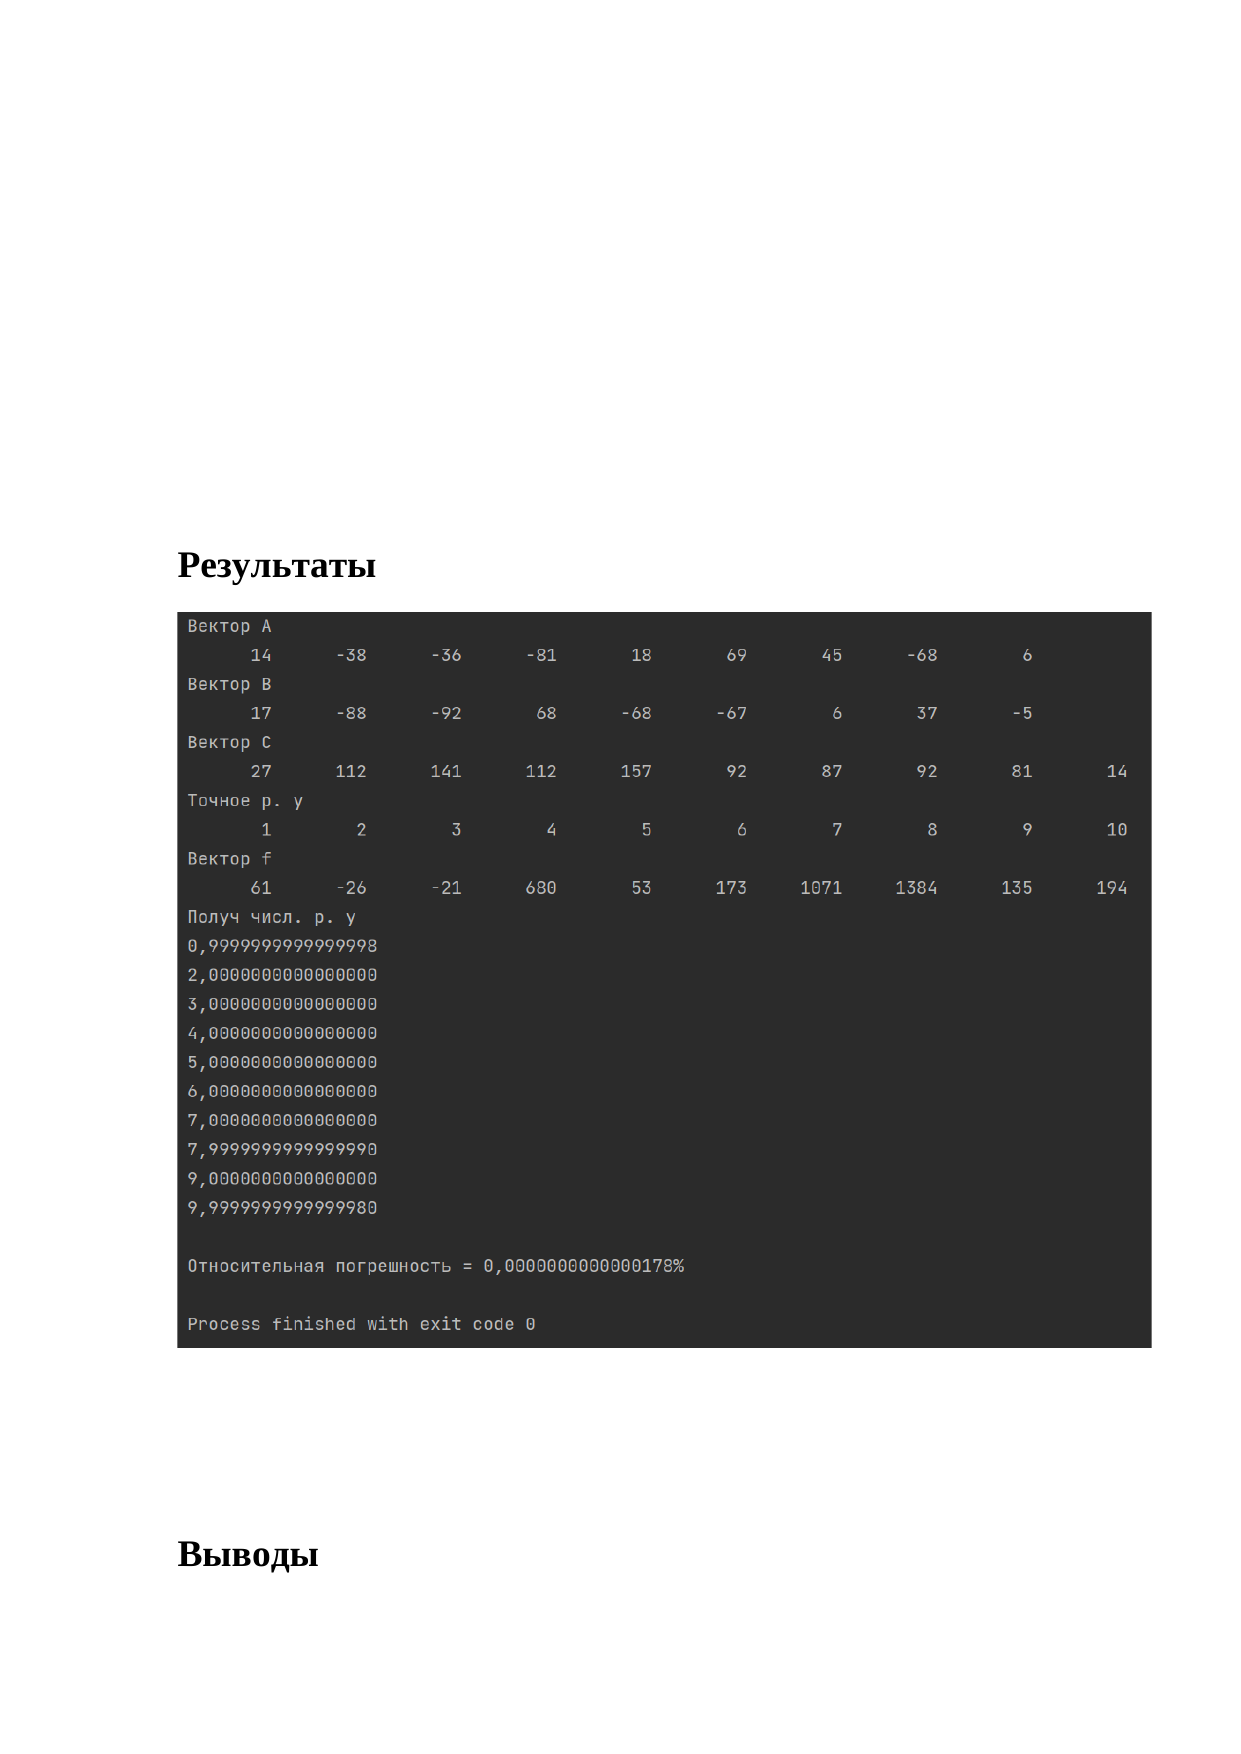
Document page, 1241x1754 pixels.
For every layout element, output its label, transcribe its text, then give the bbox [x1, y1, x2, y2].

text Выводы [177, 1532, 1152, 1575]
text Результаты [177, 542, 1152, 585]
picture [177, 612, 1152, 1348]
